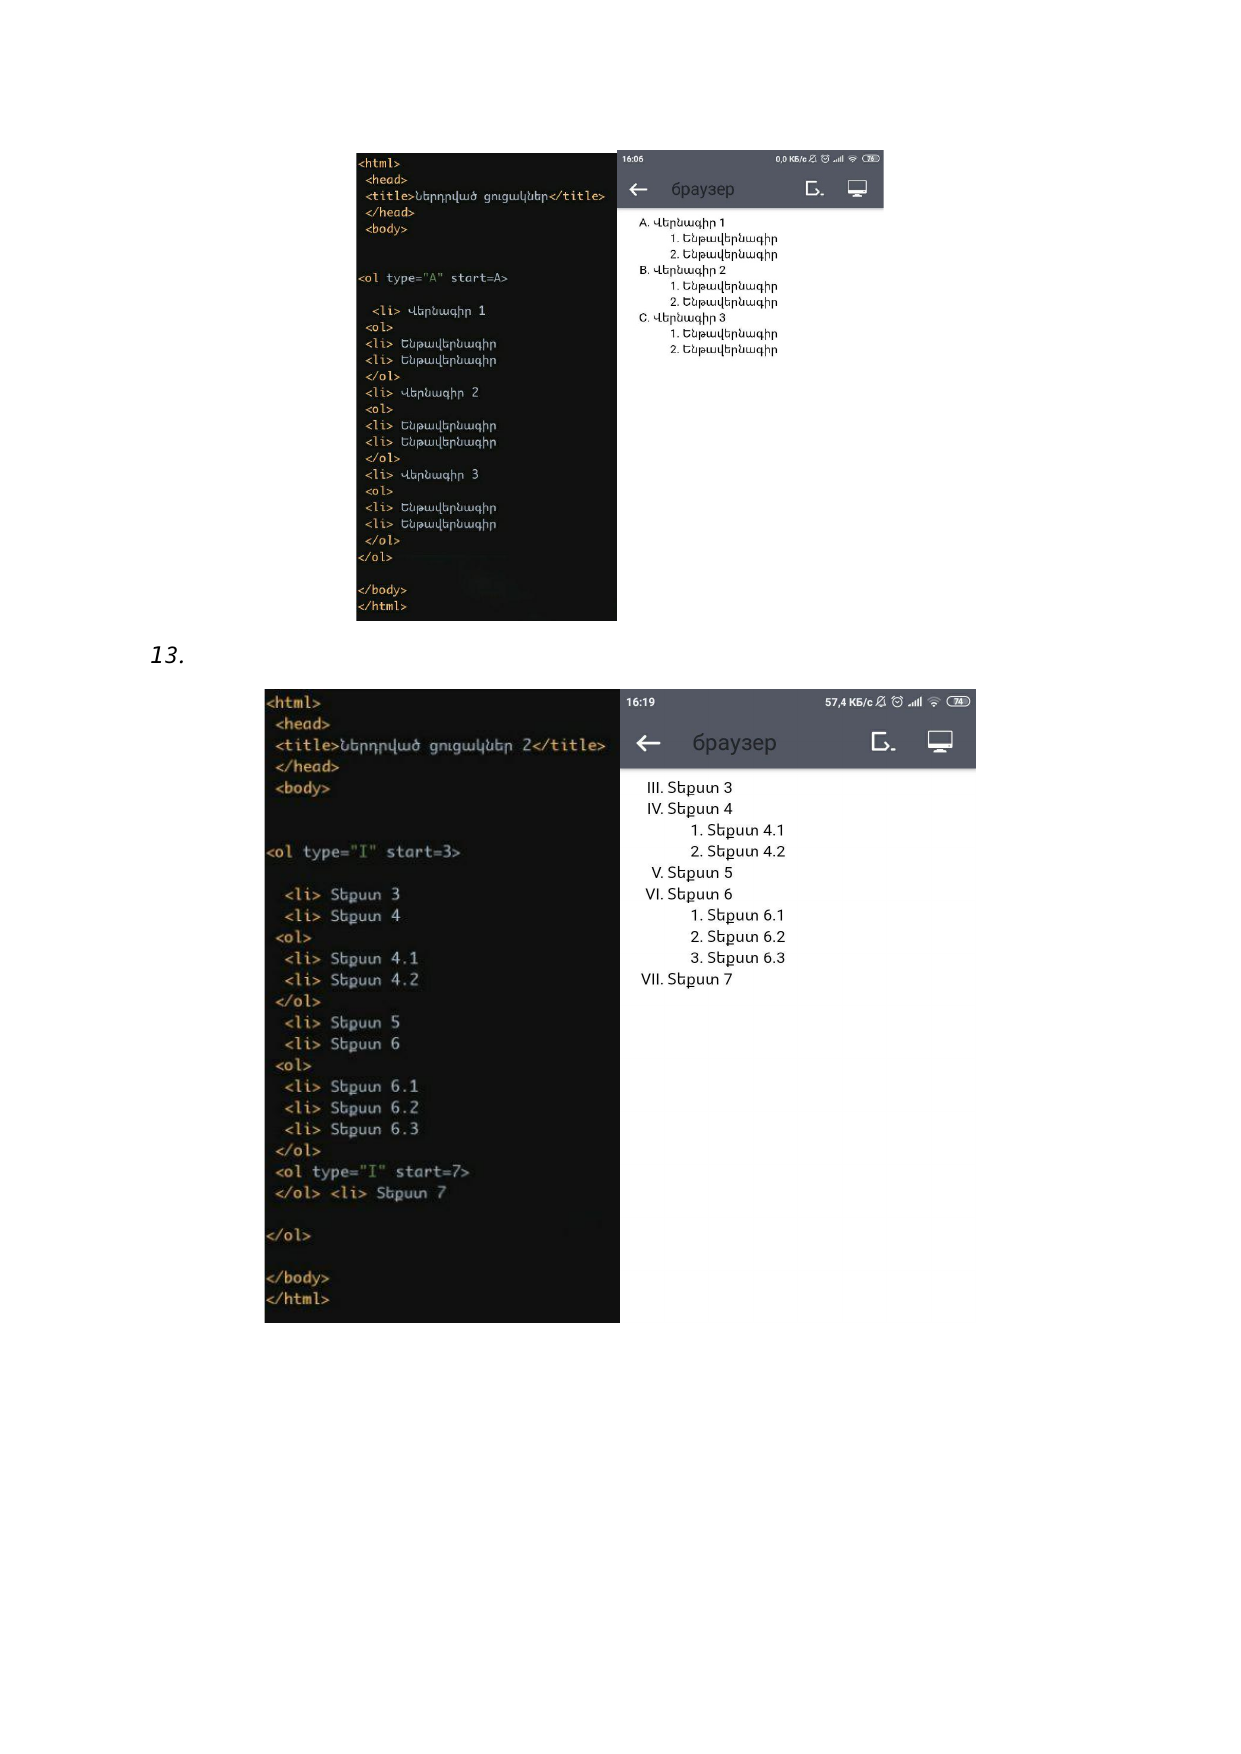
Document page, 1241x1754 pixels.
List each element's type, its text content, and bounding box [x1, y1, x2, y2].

text 13․ [150, 639, 1090, 671]
picture [264, 689, 976, 1323]
picture [356, 150, 884, 621]
